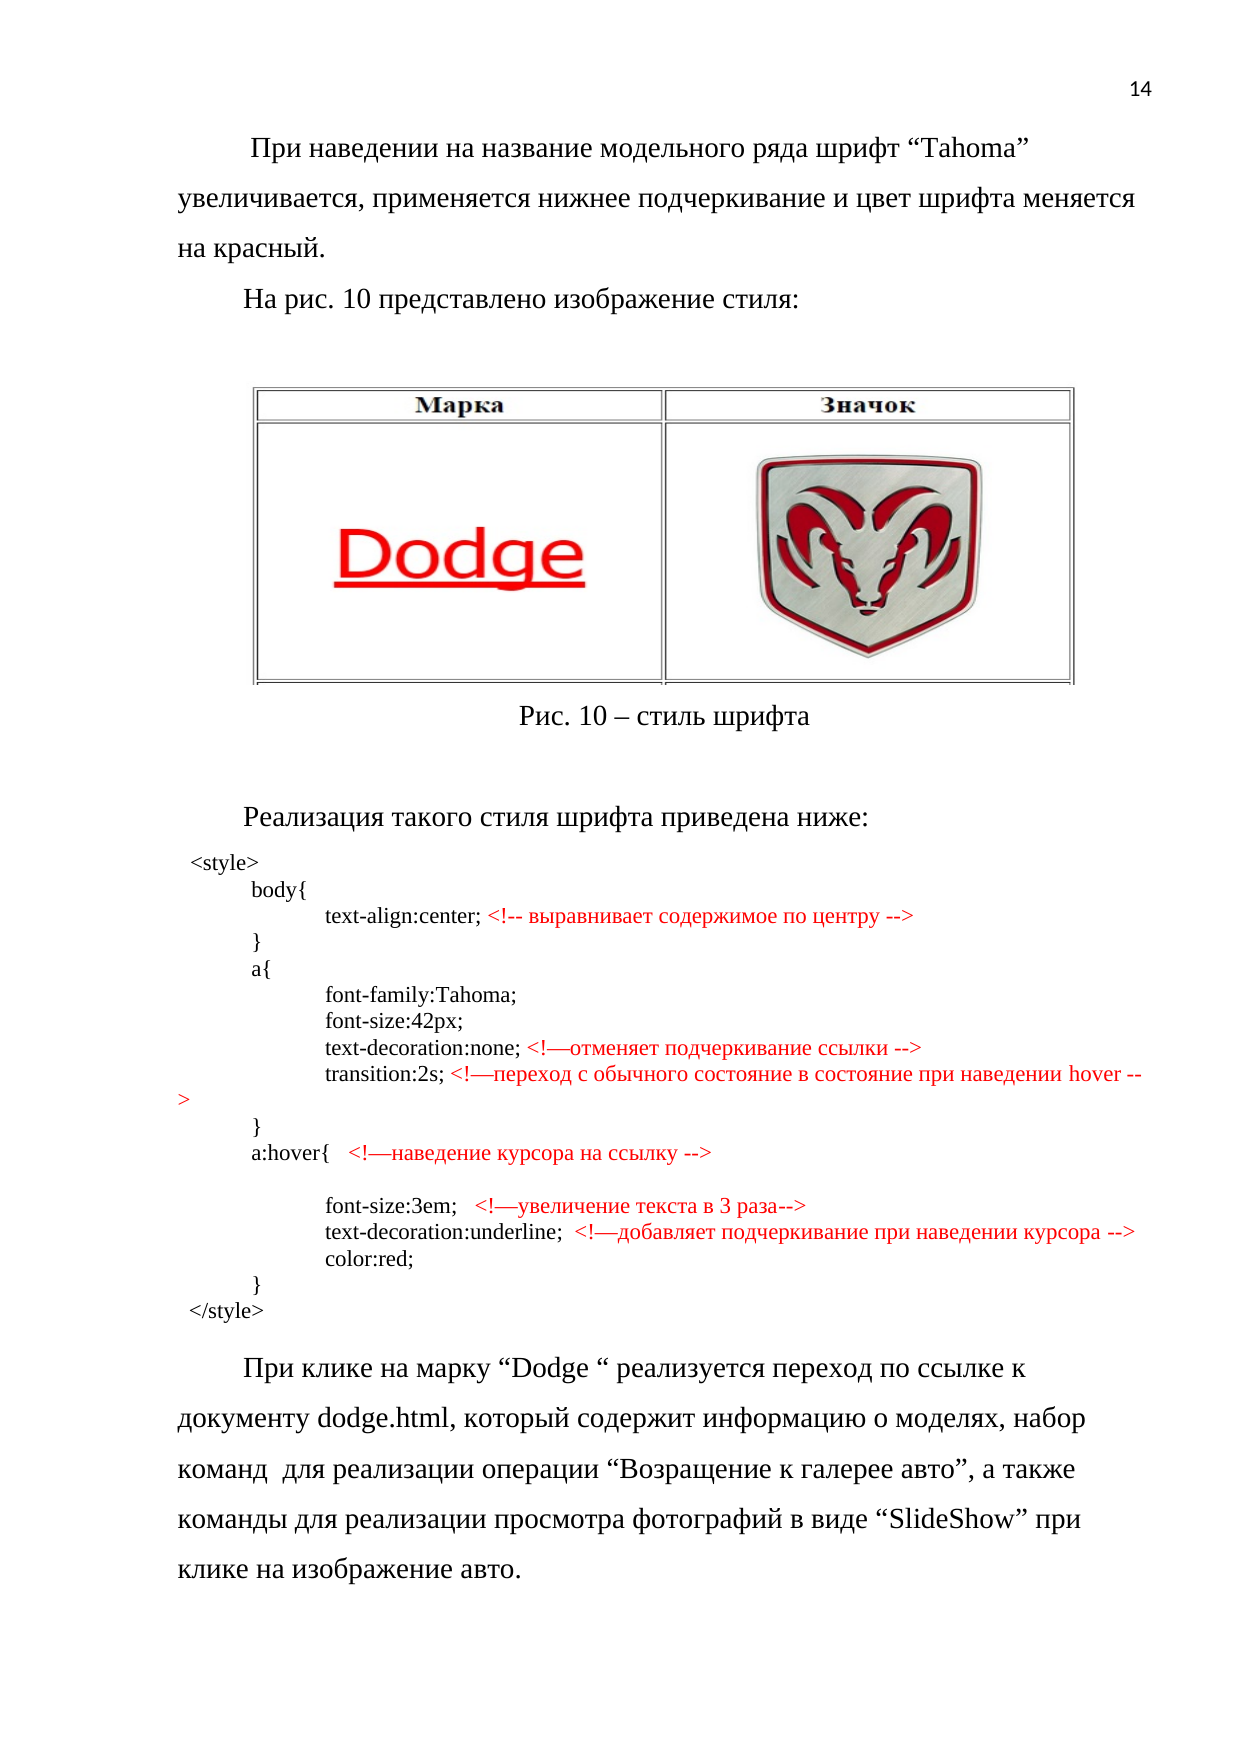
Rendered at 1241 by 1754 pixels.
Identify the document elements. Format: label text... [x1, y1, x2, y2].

list При клике на марку “Dodge “ реализуется переход по ссылке к документу dodge.html, который содержит информацию о моделях, набор команд для реализации операции “Возращение к галерее авто”, а также команды для реализации просмотра фотографий в виде “SlideShow” при клике на изображение авто. [177, 1350, 1152, 1585]
picture [245, 381, 1083, 685]
list text-decoration:underline; <!—добавляет подчеркивание при наведении курсора --> [177, 1218, 1152, 1245]
list } [177, 1113, 1152, 1139]
list color:red; [177, 1245, 1152, 1271]
list font-size:3em; <!—увеличение текста в 3 раза--> [177, 1192, 1152, 1218]
list На рис. 10 представлено изображение стиля: [177, 281, 1152, 314]
list Реализация такого стиля шрифта приведена ниже: [177, 799, 1152, 833]
list </style> [177, 1297, 1152, 1324]
list } [177, 1271, 1152, 1297]
list При наведении на название модельного ряда шрифт “Tahoma” увеличивается, применяется нижнее подчеркивание и цвет шрифта меняется на красный. [177, 130, 1152, 264]
list } [177, 928, 1152, 955]
list Рис. 10 – стиль шрифта [177, 698, 1152, 732]
list body{ [177, 876, 1152, 902]
list transition:2s; <!—переход с обычного состояние в состояние при наведении hover --> [177, 1060, 1152, 1113]
list font-family:Tahoma; [177, 981, 1152, 1007]
list a{ [177, 955, 1152, 981]
list font-size:42px; [177, 1007, 1152, 1034]
list a:hover{ <!—наведение курсора на ссылку --> [177, 1139, 1152, 1166]
list text-decoration:none; <!—отменяет подчеркивание ссылки --> [177, 1034, 1152, 1060]
list text-align:center; <!-- выравнивает содержимое по центру --> [177, 902, 1152, 928]
list <style> [177, 849, 1152, 876]
